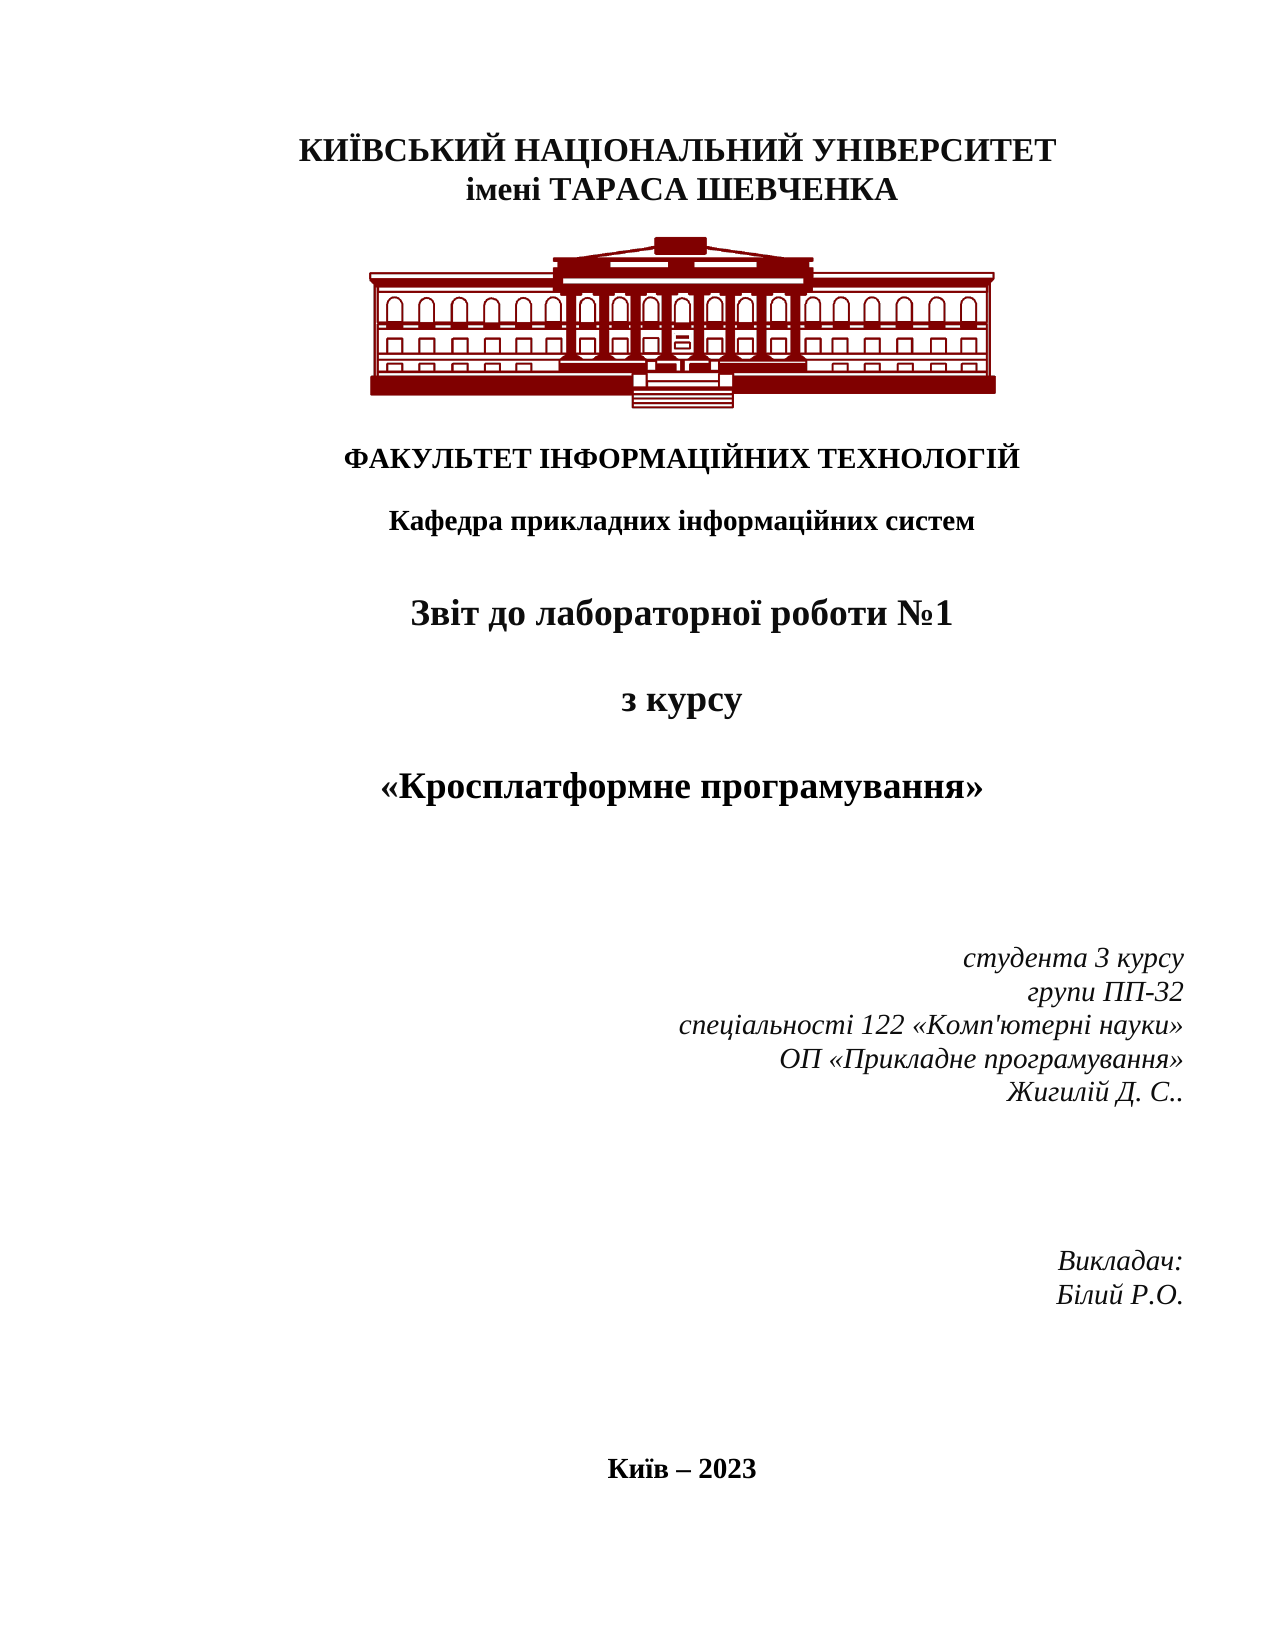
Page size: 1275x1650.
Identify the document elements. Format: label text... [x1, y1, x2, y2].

text ФАКУЛЬТЕТ ІНФОРМАЦІЙНИХ ТЕХНОЛОГІЙ [177, 441, 1186, 474]
text Київ – 2023 [177, 1451, 1186, 1484]
text ОП «Прикладне програмування» [177, 1041, 1186, 1074]
text студента 3 курсу [177, 940, 1186, 974]
text Викладач: [177, 1243, 1186, 1277]
text Жигилій Д. С.. [177, 1074, 1186, 1108]
picture [365, 236, 999, 413]
text КИЇВСЬКИЙ НАЦІОНАЛЬНИЙ УНІВЕРСИТЕТ [177, 131, 1186, 169]
text Звіт до лабораторної роботи №1 [177, 591, 1186, 634]
text «Кросплатформне програмування» [177, 763, 399, 806]
text Білий Р.О. [177, 1277, 1186, 1310]
text групи ПП-32 [177, 974, 1186, 1007]
text спеціальності 122 «Комп'ютерні науки» [177, 1007, 1186, 1041]
text «Кросплатформне програмування» [965, 763, 1186, 806]
text імені ТАРАСА ШЕВЧЕНКА [177, 169, 1186, 207]
text Кафедра прикладних інформаційних систем [177, 503, 1186, 537]
text з курсу [177, 677, 1186, 720]
